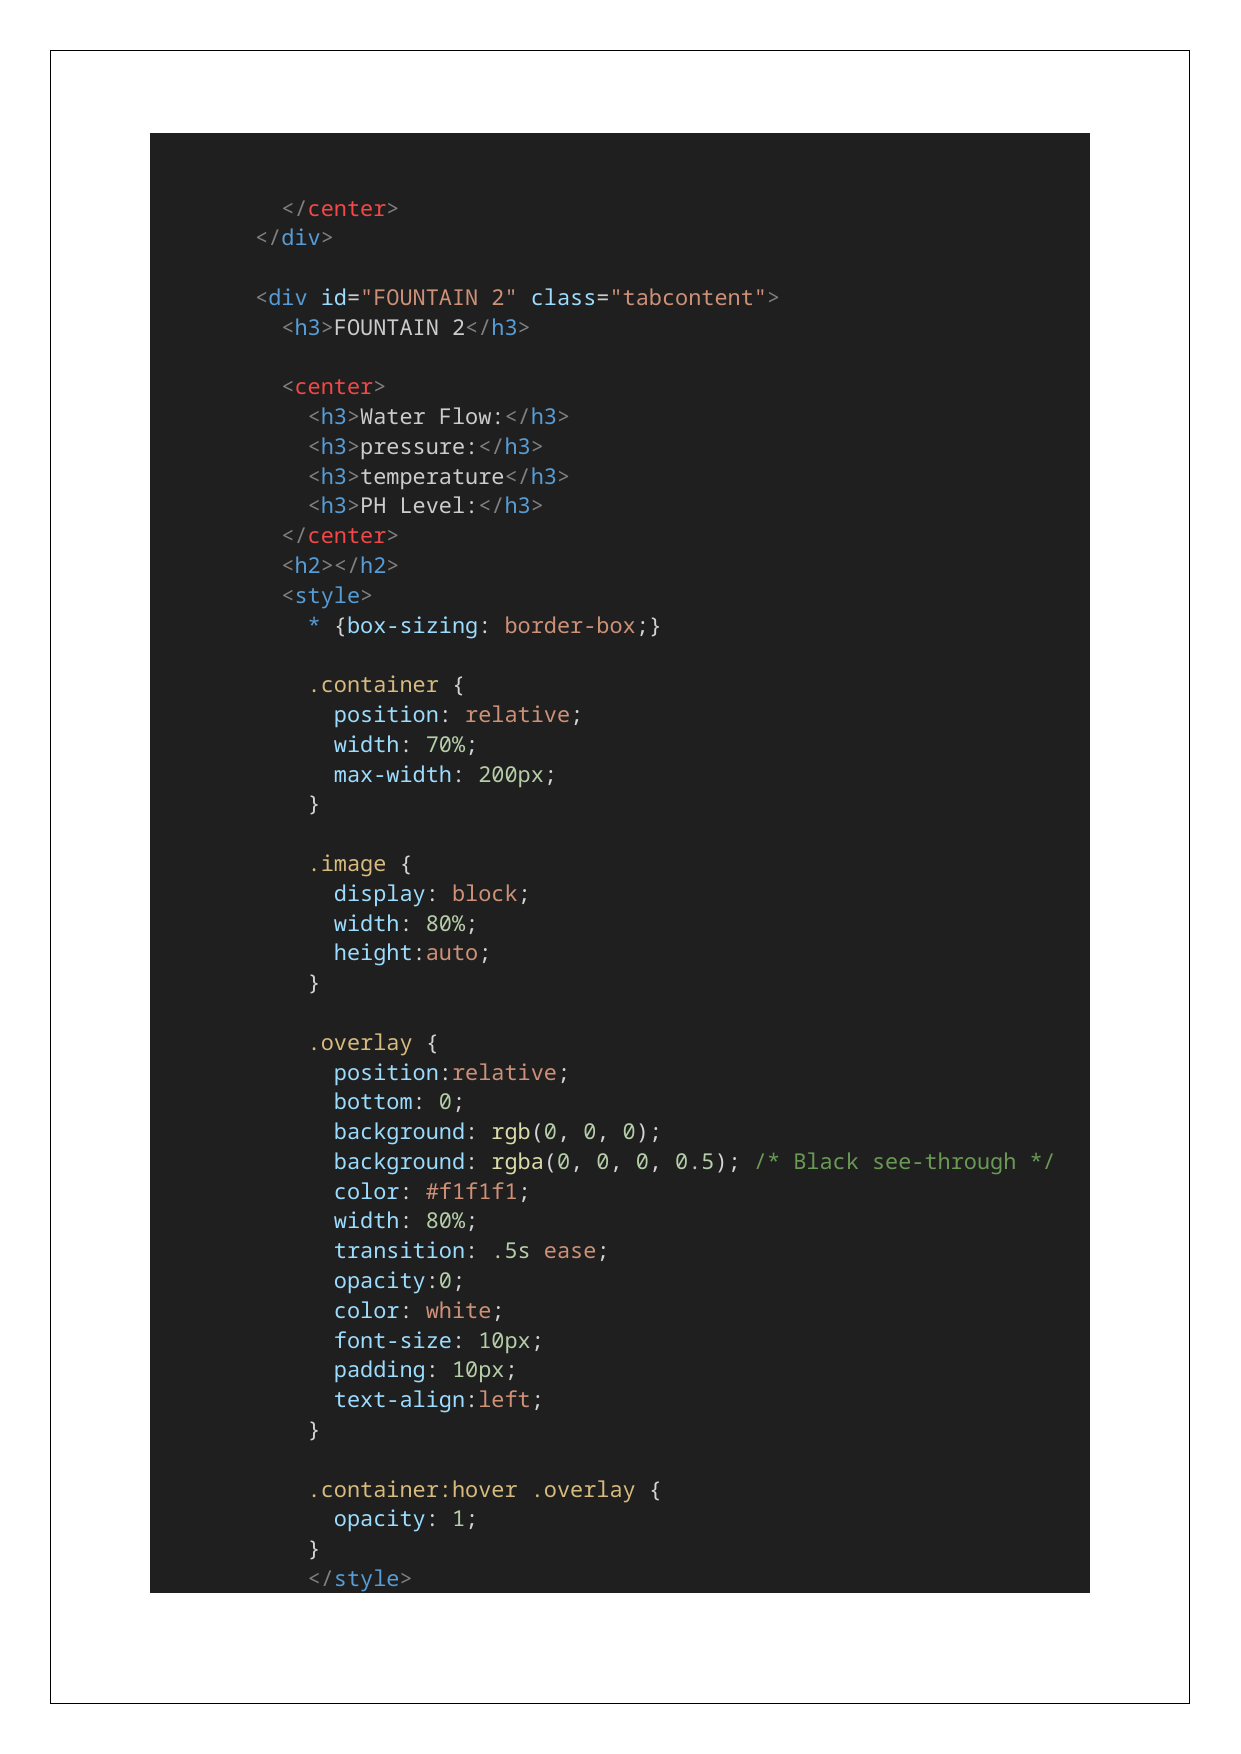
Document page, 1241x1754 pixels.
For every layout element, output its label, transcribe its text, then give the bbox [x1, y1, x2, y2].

text width: 80%; [150, 907, 1090, 937]
text height:auto; [150, 937, 1090, 967]
text position: relative; [150, 699, 1090, 729]
text bottom: 0; [150, 1086, 1090, 1116]
text <h3>FOUNTAIN 2</h3> [150, 312, 1090, 341]
text position:relative; [150, 1056, 1090, 1086]
text background: rgba(0, 0, 0, 0.5); /* Black see-through */ [150, 1146, 1090, 1176]
text </div> [150, 222, 1090, 252]
text .overlay { [150, 1027, 1090, 1056]
text text-align:left; [150, 1384, 1090, 1414]
text <h2></h2> [150, 550, 1090, 580]
text transition: .5s ease; [150, 1235, 1090, 1265]
text <h3>pressure:</h3> [150, 431, 1090, 461]
text } [150, 967, 1090, 997]
text background: rgb(0, 0, 0); [150, 1116, 1090, 1146]
text * {box-sizing: border-box;} [150, 609, 1090, 639]
text display: block; [150, 878, 1090, 907]
text color: white; [150, 1295, 1090, 1324]
text <h3>Water Flow:</h3> [150, 401, 1090, 431]
text .container { [150, 669, 1090, 699]
text width: 80%; [150, 1205, 1090, 1235]
text color: #f1f1f1; [150, 1176, 1090, 1205]
text .container:hover .overlay { [150, 1473, 1090, 1503]
text width: 70%; [150, 729, 1090, 758]
text </center> [150, 520, 1090, 550]
text </center> [150, 192, 1090, 222]
text <h3>temperature</h3> [150, 461, 1090, 490]
text max-width: 200px; [150, 758, 1090, 788]
text padding: 10px; [150, 1354, 1090, 1384]
text <style> [150, 580, 1090, 609]
text <center> [150, 371, 1090, 401]
text } [150, 1414, 1090, 1444]
text <div id="FOUNTAIN 2" class="tabcontent"> [150, 282, 1090, 312]
text .image { [150, 848, 1090, 878]
text opacity:0; [150, 1265, 1090, 1295]
text font-size: 10px; [150, 1324, 1090, 1354]
text } [150, 788, 1090, 818]
text } [150, 1533, 1090, 1563]
text <h3>PH Level:</h3> [150, 490, 1090, 520]
text opacity: 1; [150, 1503, 1090, 1533]
text </style> [150, 1563, 1090, 1593]
